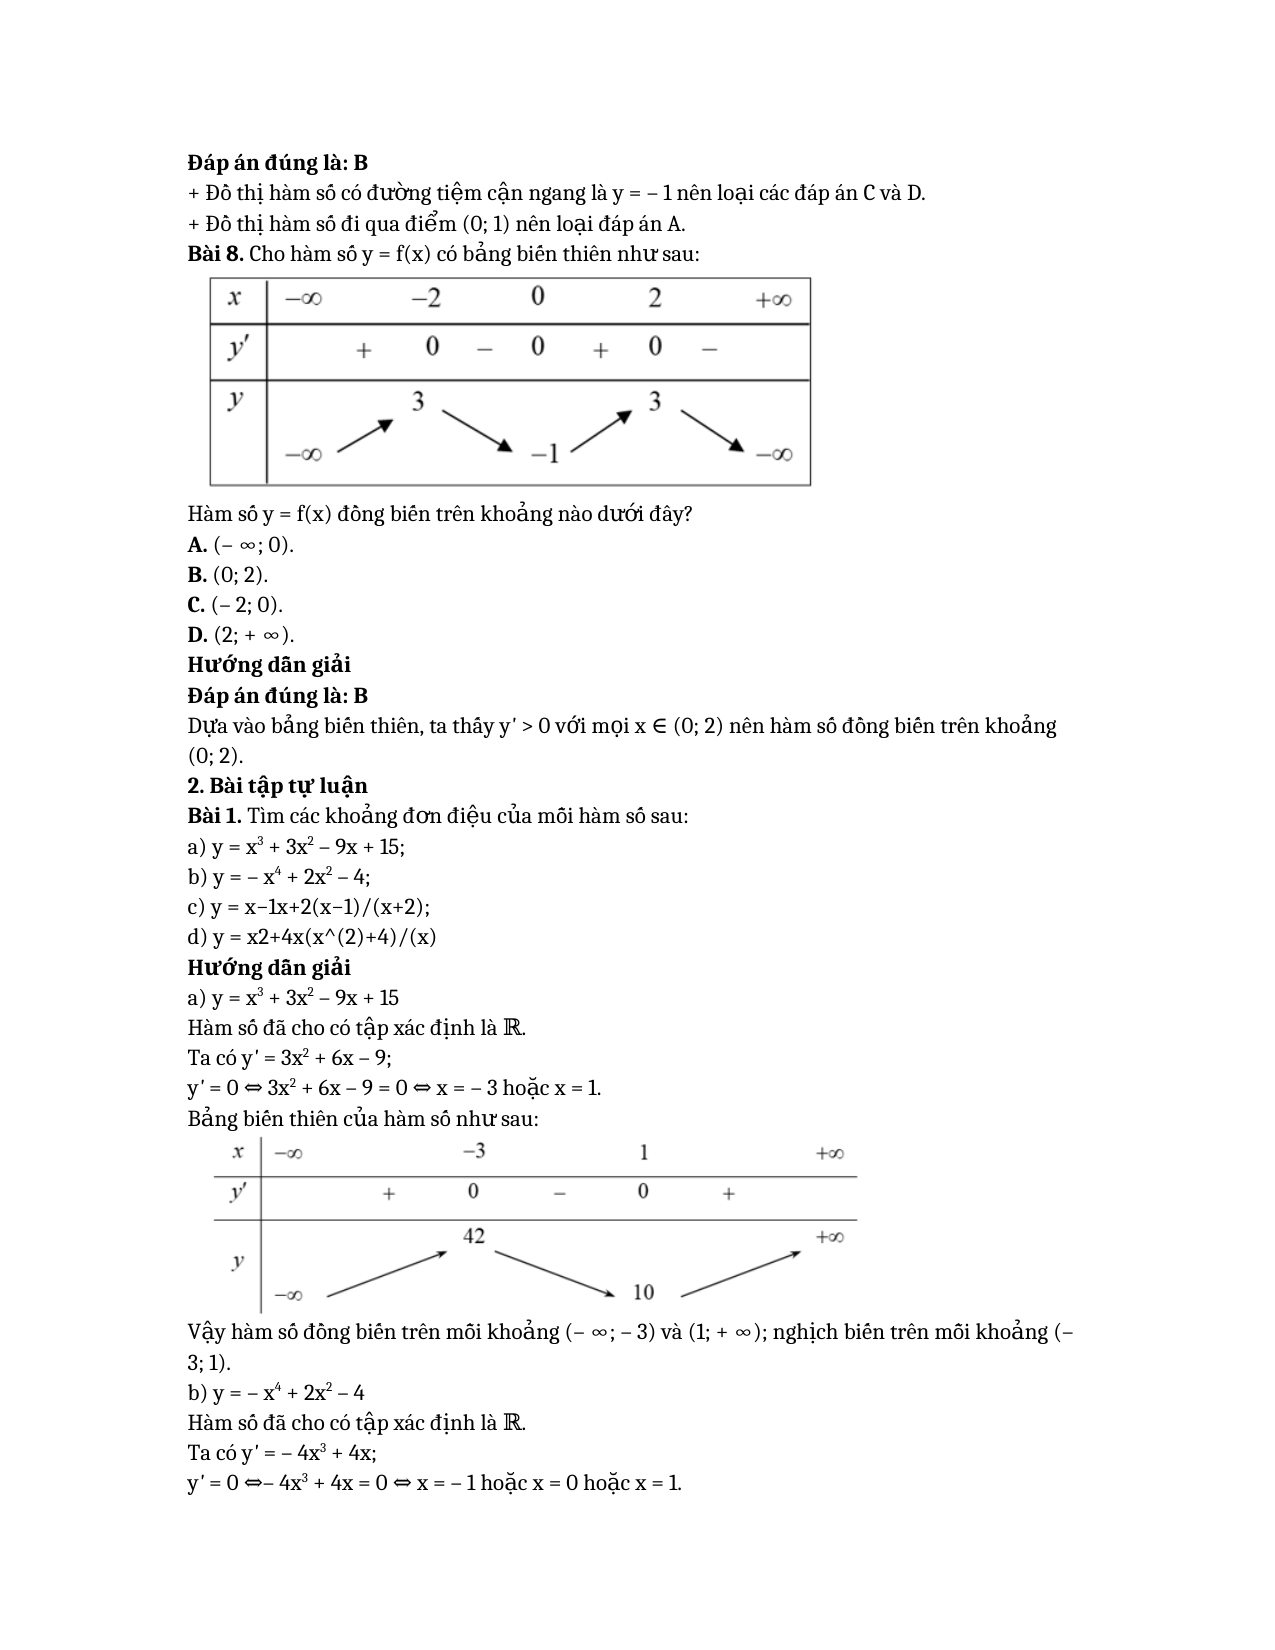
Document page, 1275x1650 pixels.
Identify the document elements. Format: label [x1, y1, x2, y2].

text [187, 150, 1087, 1497]
picture [206, 1135, 868, 1316]
picture [206, 270, 815, 498]
